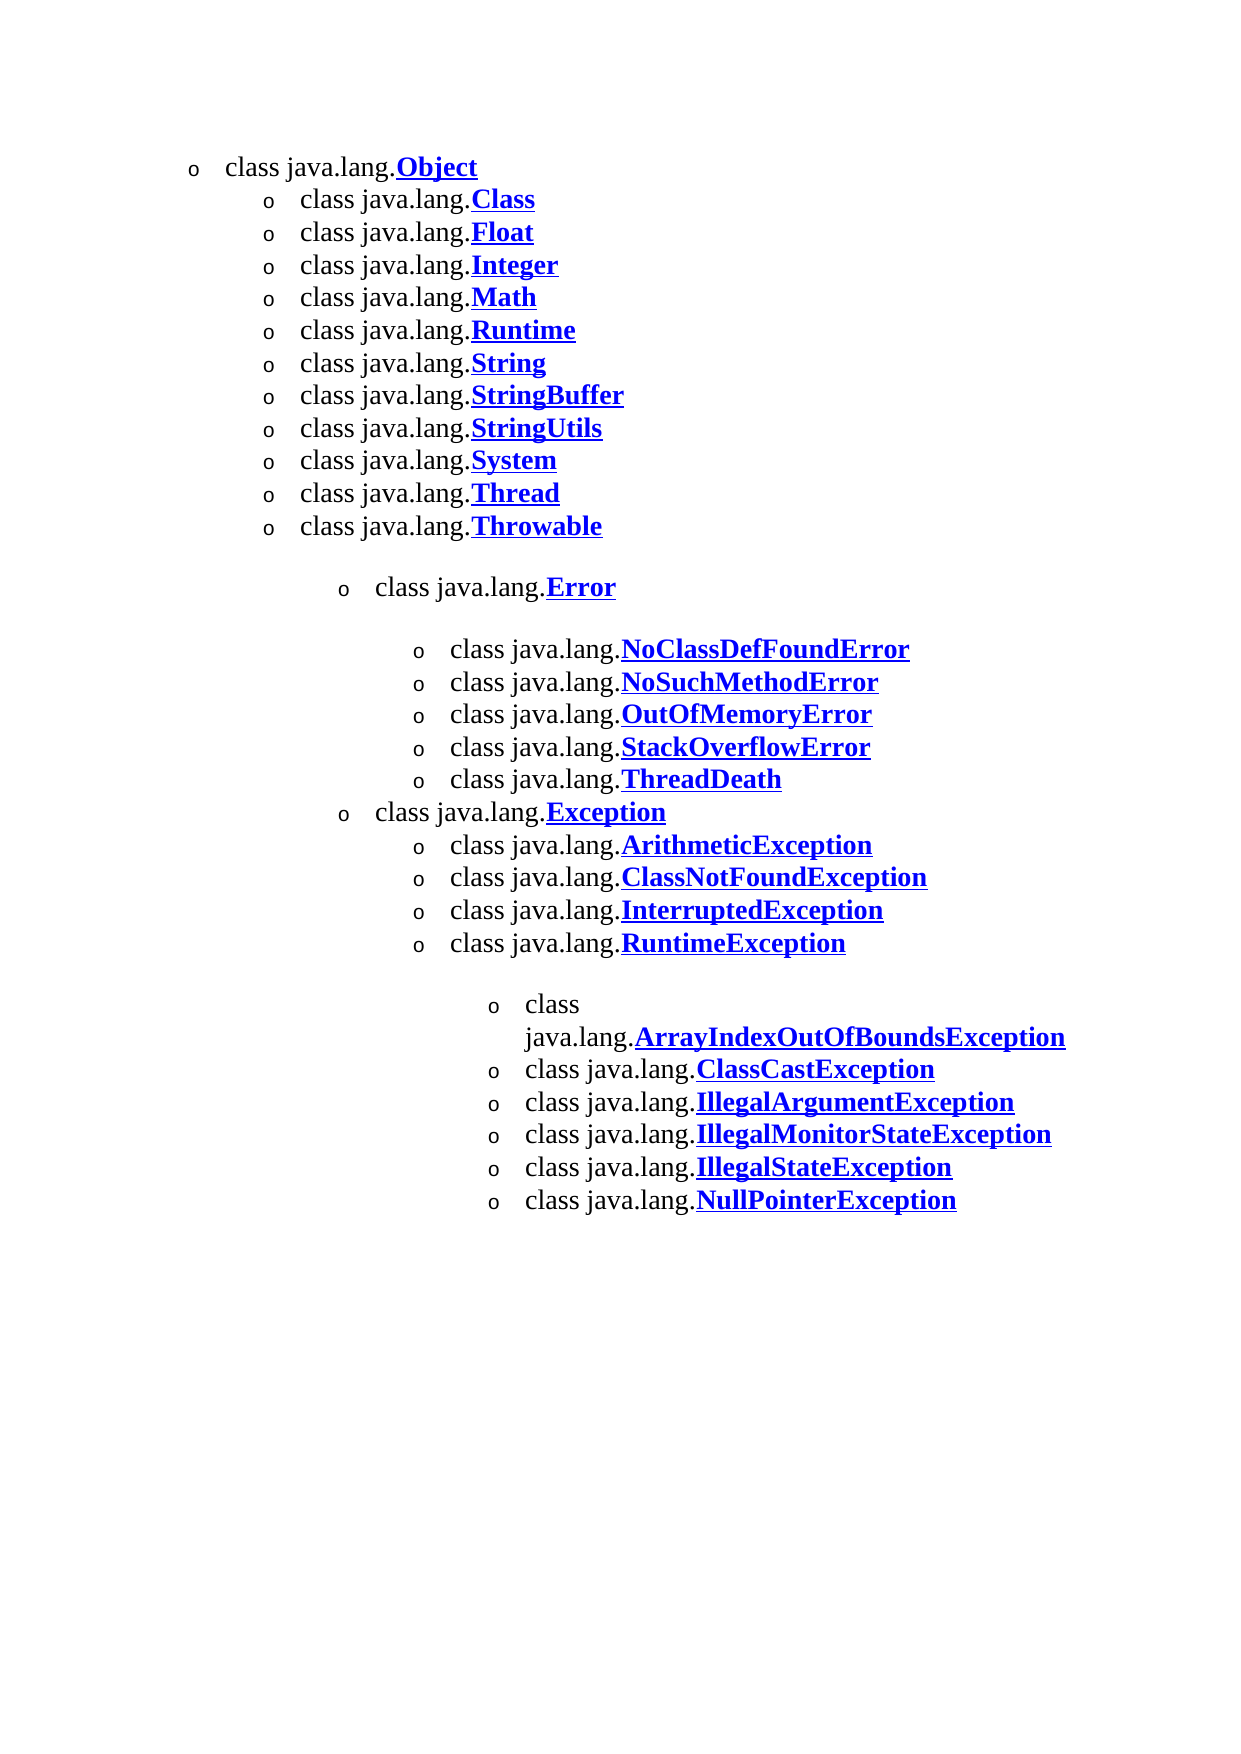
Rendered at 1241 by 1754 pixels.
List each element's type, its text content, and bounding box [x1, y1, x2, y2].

list class java.lang.Object [187, 150, 1090, 183]
list class java.lang.RuntimeException [412, 926, 1090, 958]
list class java.lang.System [262, 443, 1090, 476]
list class java.lang.Integer [262, 248, 1090, 280]
list class java.lang.IllegalArgumentException [487, 1085, 1090, 1118]
list class java.lang.ArithmeticException [412, 828, 1090, 860]
list class java.lang.NullPointerException [487, 1183, 1090, 1215]
list class java.lang.Thread [262, 476, 1090, 509]
list class java.lang.ThreadDeath [412, 763, 1090, 795]
list class java.lang.NoSuchMethodError [412, 665, 1090, 697]
list class java.lang.Exception [337, 795, 1090, 828]
list class java.lang.InterruptedException [412, 893, 1090, 926]
list class java.lang.StringUtils [262, 411, 1090, 443]
list class java.lang.Float [262, 215, 1090, 248]
list class java.lang.Class [262, 183, 1090, 215]
list class java.lang.IllegalMonitorStateException [487, 1118, 1090, 1150]
list class java.lang.Error [337, 570, 1090, 603]
list class java.lang.ClassNotFoundException [412, 860, 1090, 893]
list class java.lang.StringBuffer [262, 378, 1090, 411]
list class java.lang.OutOfMemoryError [412, 697, 1090, 730]
list class java.lang.StackOverflowError [412, 730, 1090, 763]
list class java.lang.Throwable [262, 509, 1090, 541]
list class java.lang.ArrayIndexOutOfBoundsException [487, 987, 1090, 1052]
list class java.lang.Math [262, 280, 1090, 313]
list class java.lang.String [262, 346, 1090, 378]
list class java.lang.Runtime [262, 313, 1090, 346]
list class java.lang.NoClassDefFoundError [412, 632, 1090, 665]
list class java.lang.ClassCastException [487, 1052, 1090, 1085]
list class java.lang.IllegalStateException [487, 1150, 1090, 1183]
